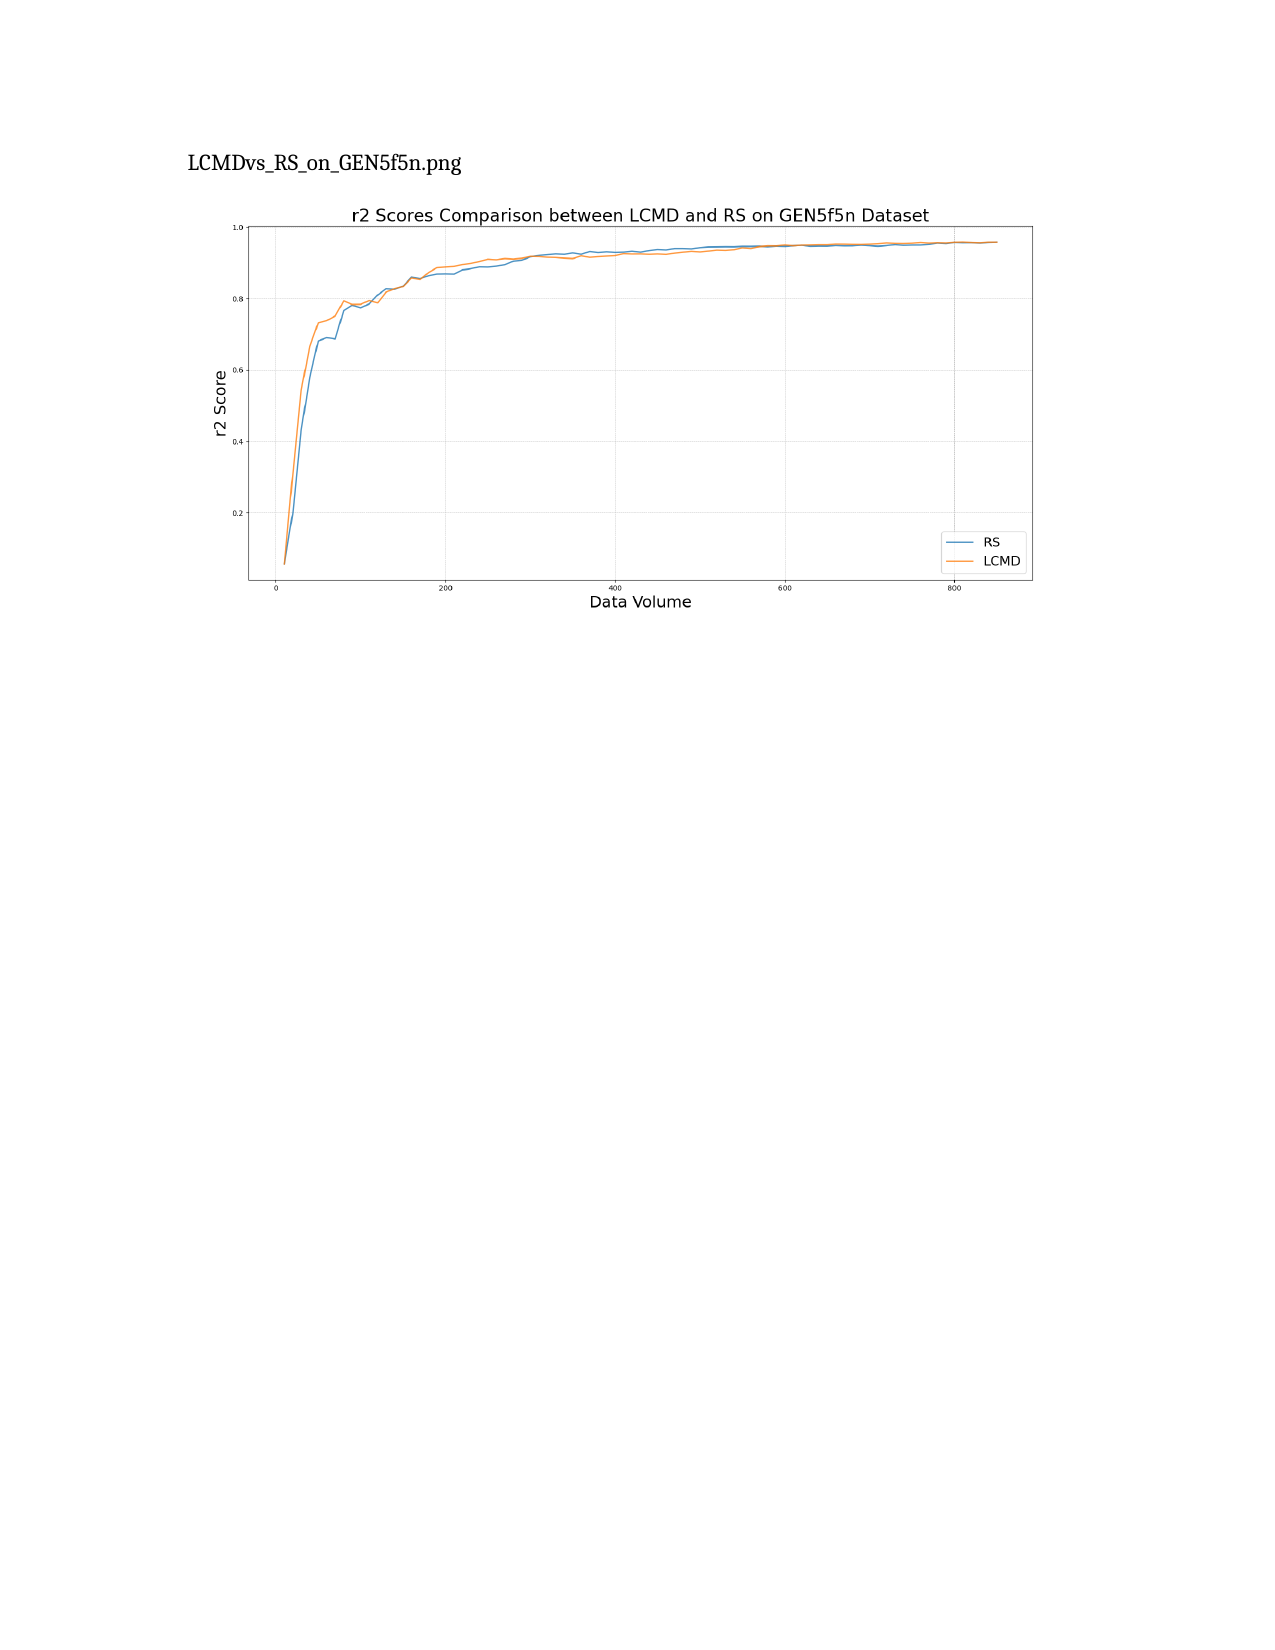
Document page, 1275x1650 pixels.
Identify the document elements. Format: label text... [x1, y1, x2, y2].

picture [206, 201, 1040, 618]
text LCMDvs_RS_on_GEN5f5n.png [187, 150, 1087, 176]
